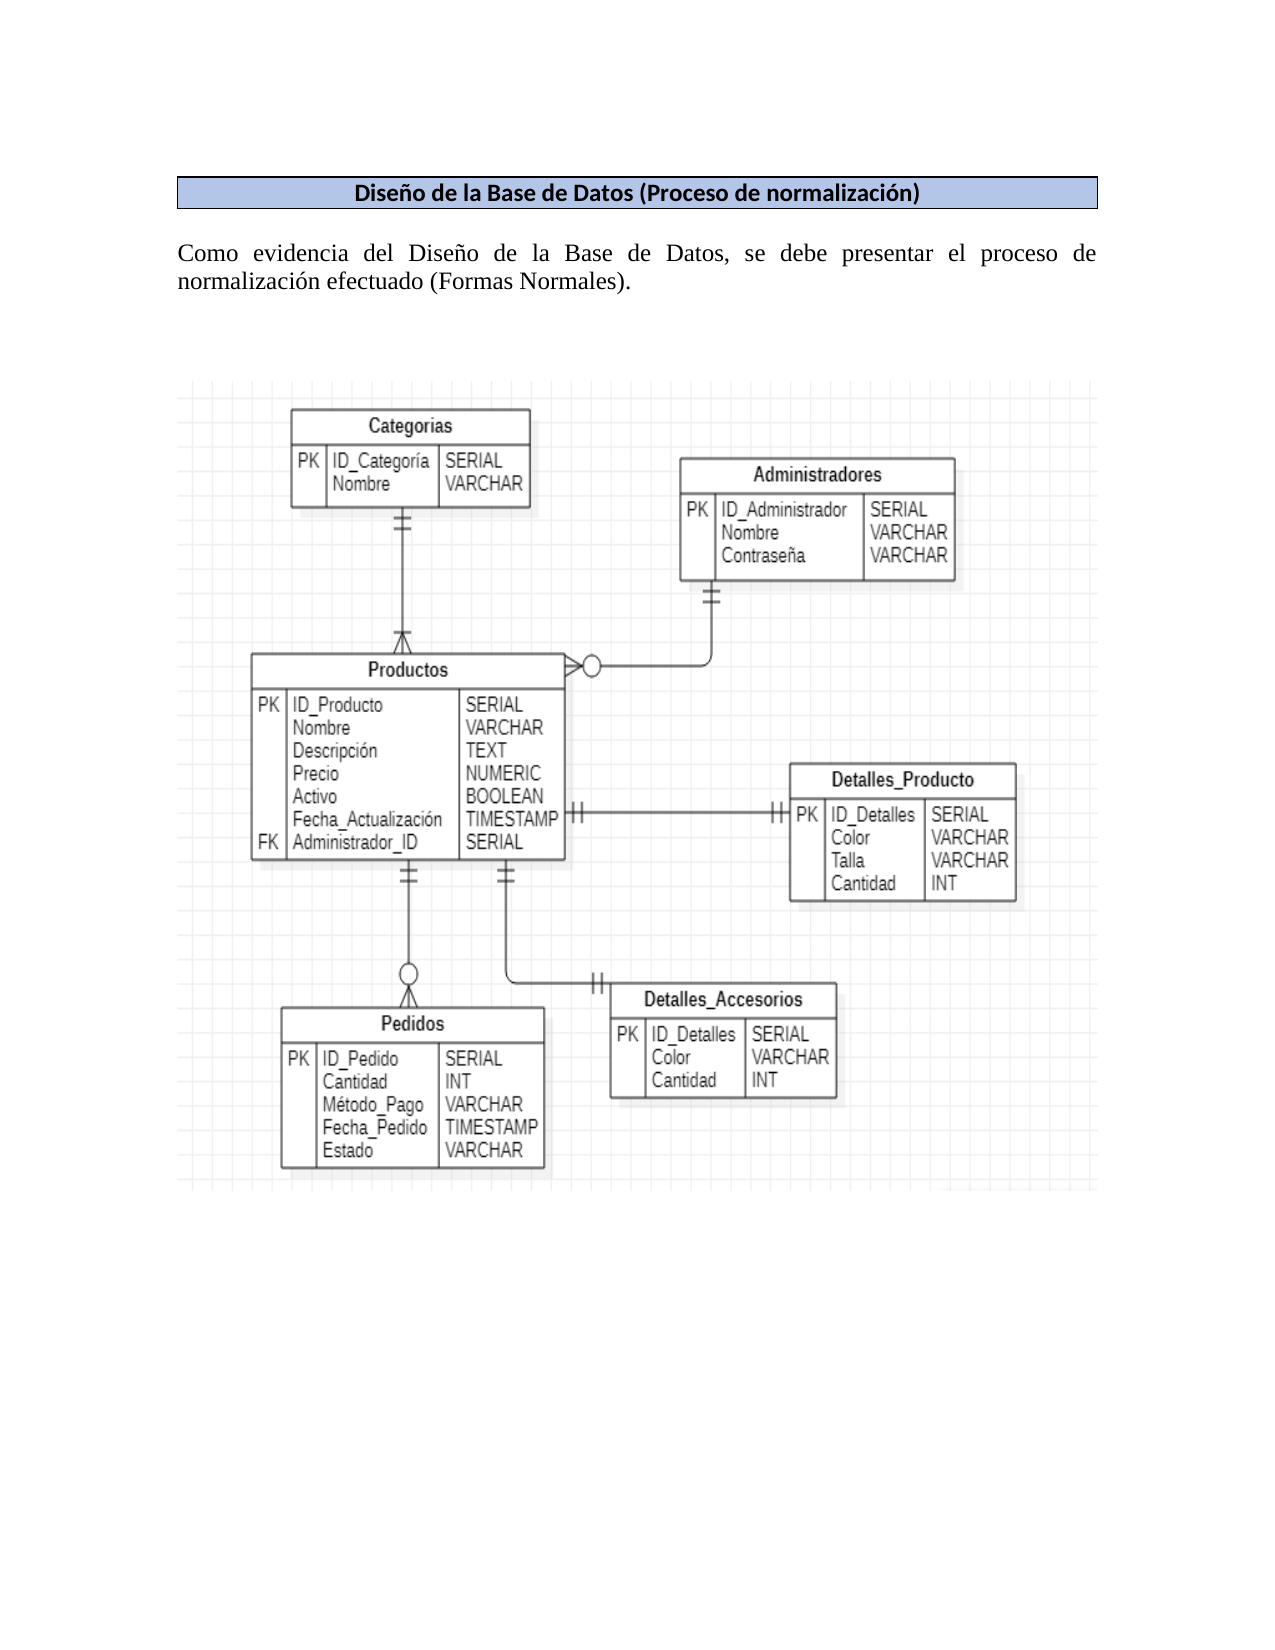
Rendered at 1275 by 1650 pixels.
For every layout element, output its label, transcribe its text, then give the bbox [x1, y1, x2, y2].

table_header Diseño de la Base de Datos (Proceso de normalización) [178, 178, 1097, 208]
text Como evidencia del Diseño de la Base de Datos, se debe presentar el proceso de normalización efectuado (Formas Normales). [177, 238, 1098, 295]
picture [177, 381, 1098, 1191]
